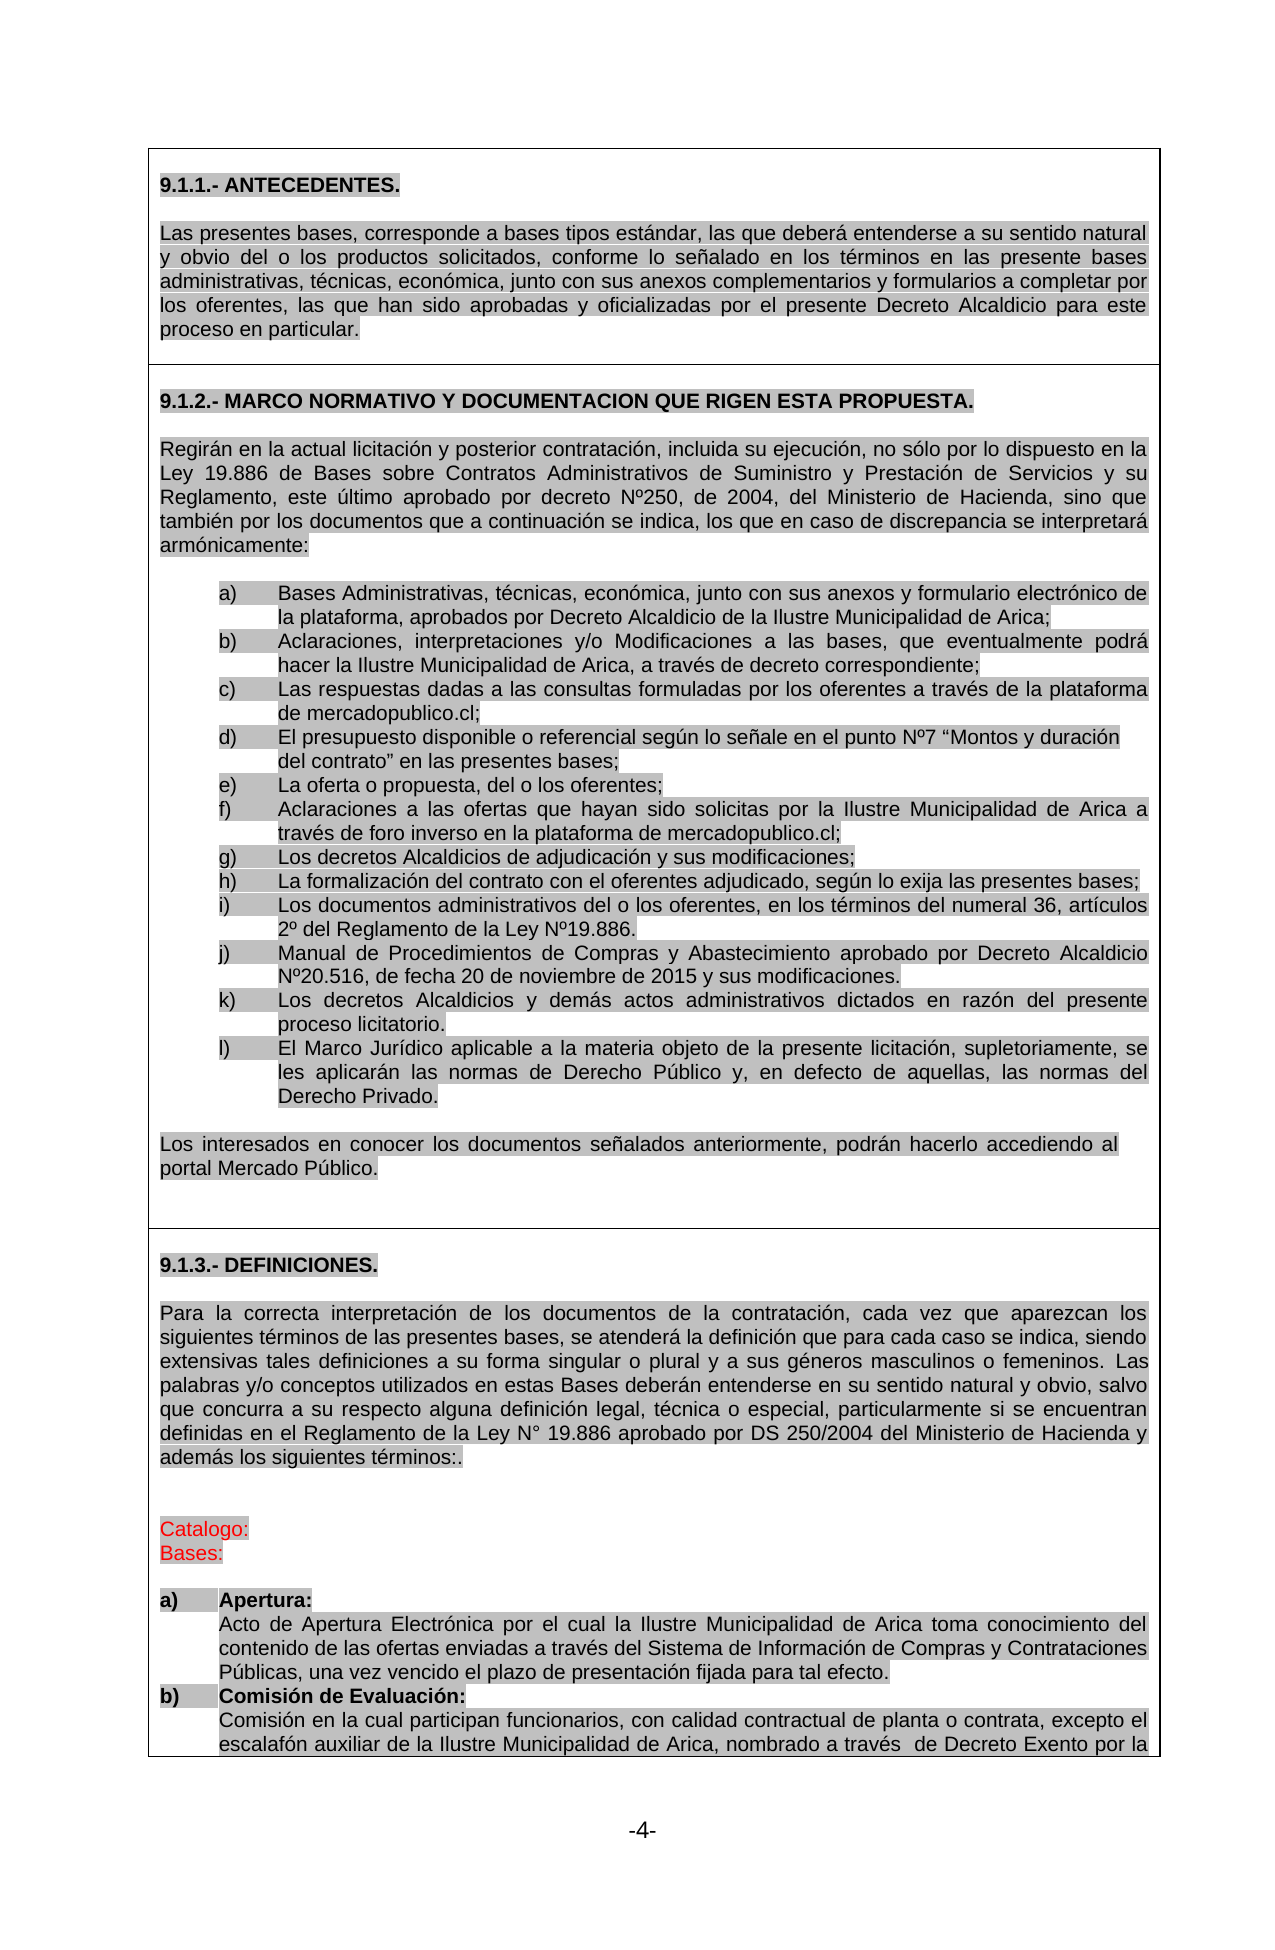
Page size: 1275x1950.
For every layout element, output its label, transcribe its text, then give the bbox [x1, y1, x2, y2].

table_cell 9.1.2.- MARCO NORMATIVO Y DOCUMENTACION QUE RIGEN ESTA PROPUESTA. Regirán en la actual licitación y posterior contratación, incluida su ejecución, no sólo por lo dispuesto en la Ley 19.886 de Bases sobre Contratos Administrativos de Suministro y Prestación de Servicios y su Reglamento, este último aprobado por decreto Nº250, de 2004, del Ministerio de Hacienda, sino que también por los documentos que a continuación se indica, los que en caso de discrepancia se interpretará armónicamente: Bases Administrativas, técnicas, económica, junto con sus anexos y formulario electrónico de la plataforma, aprobados por Decreto Alcaldicio de la Ilustre Municipalidad de Arica; Aclaraciones, interpretaciones y/o Modificaciones a las bases, que eventualmente podrá hacer la Ilustre Municipalidad de Arica, a través de decreto correspondiente; Las respuestas dadas a las consultas formuladas por los oferentes a través de la plataforma de mercadopublico.cl; El presupuesto disponible o referencial según lo señale en el punto Nº7 “Montos y duración del contrato” en las presentes bases; La oferta o propuesta, del o los oferentes; Aclaraciones a las ofertas que hayan sido solicitas por la Ilustre Municipalidad de Arica a través de foro inverso en la plataforma de mercadopublico.cl; Los decretos Alcaldicios de adjudicación y sus modificaciones; La formalización del contrato con el oferentes adjudicado, según lo exija las presentes bases; Los documentos administrativos del o los oferentes, en los términos del numeral 36, artículos 2º del Reglamento de la Ley Nº19.886. Manual de Procedimientos de Compras y Abastecimiento aprobado por Decreto Alcaldicio Nº20.516, de fecha 20 de noviembre de 2015 y sus modificaciones. Los decretos Alcaldicios y demás actos administrativos dictados en razón del presente proceso licitatorio. El Marco Jurídico aplicable a la materia objeto de la presente licitación, supletoriamente, se les aplicarán las normas de Derecho Público y, en defecto de aquellas, las normas del Derecho Privado. Los interesados en conocer los documentos señalados anteriormente, podrán hacerlo accediendo al portal Mercado Público. [149, 365, 1159, 1228]
table_cell 9.1.1.- ANTECEDENTES. Las presentes bases, corresponde a bases tipos estándar, las que deberá entenderse a su sentido natural y obvio del o los productos solicitados, conforme lo señalado en los términos en las presente bases administrativas, técnicas, económica, junto con sus anexos complementarios y formularios a completar por los oferentes, las que han sido aprobadas y oficializadas por el presente Decreto Alcaldicio para este proceso en particular. [149, 149, 1159, 364]
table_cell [149, 1229, 1159, 1756]
